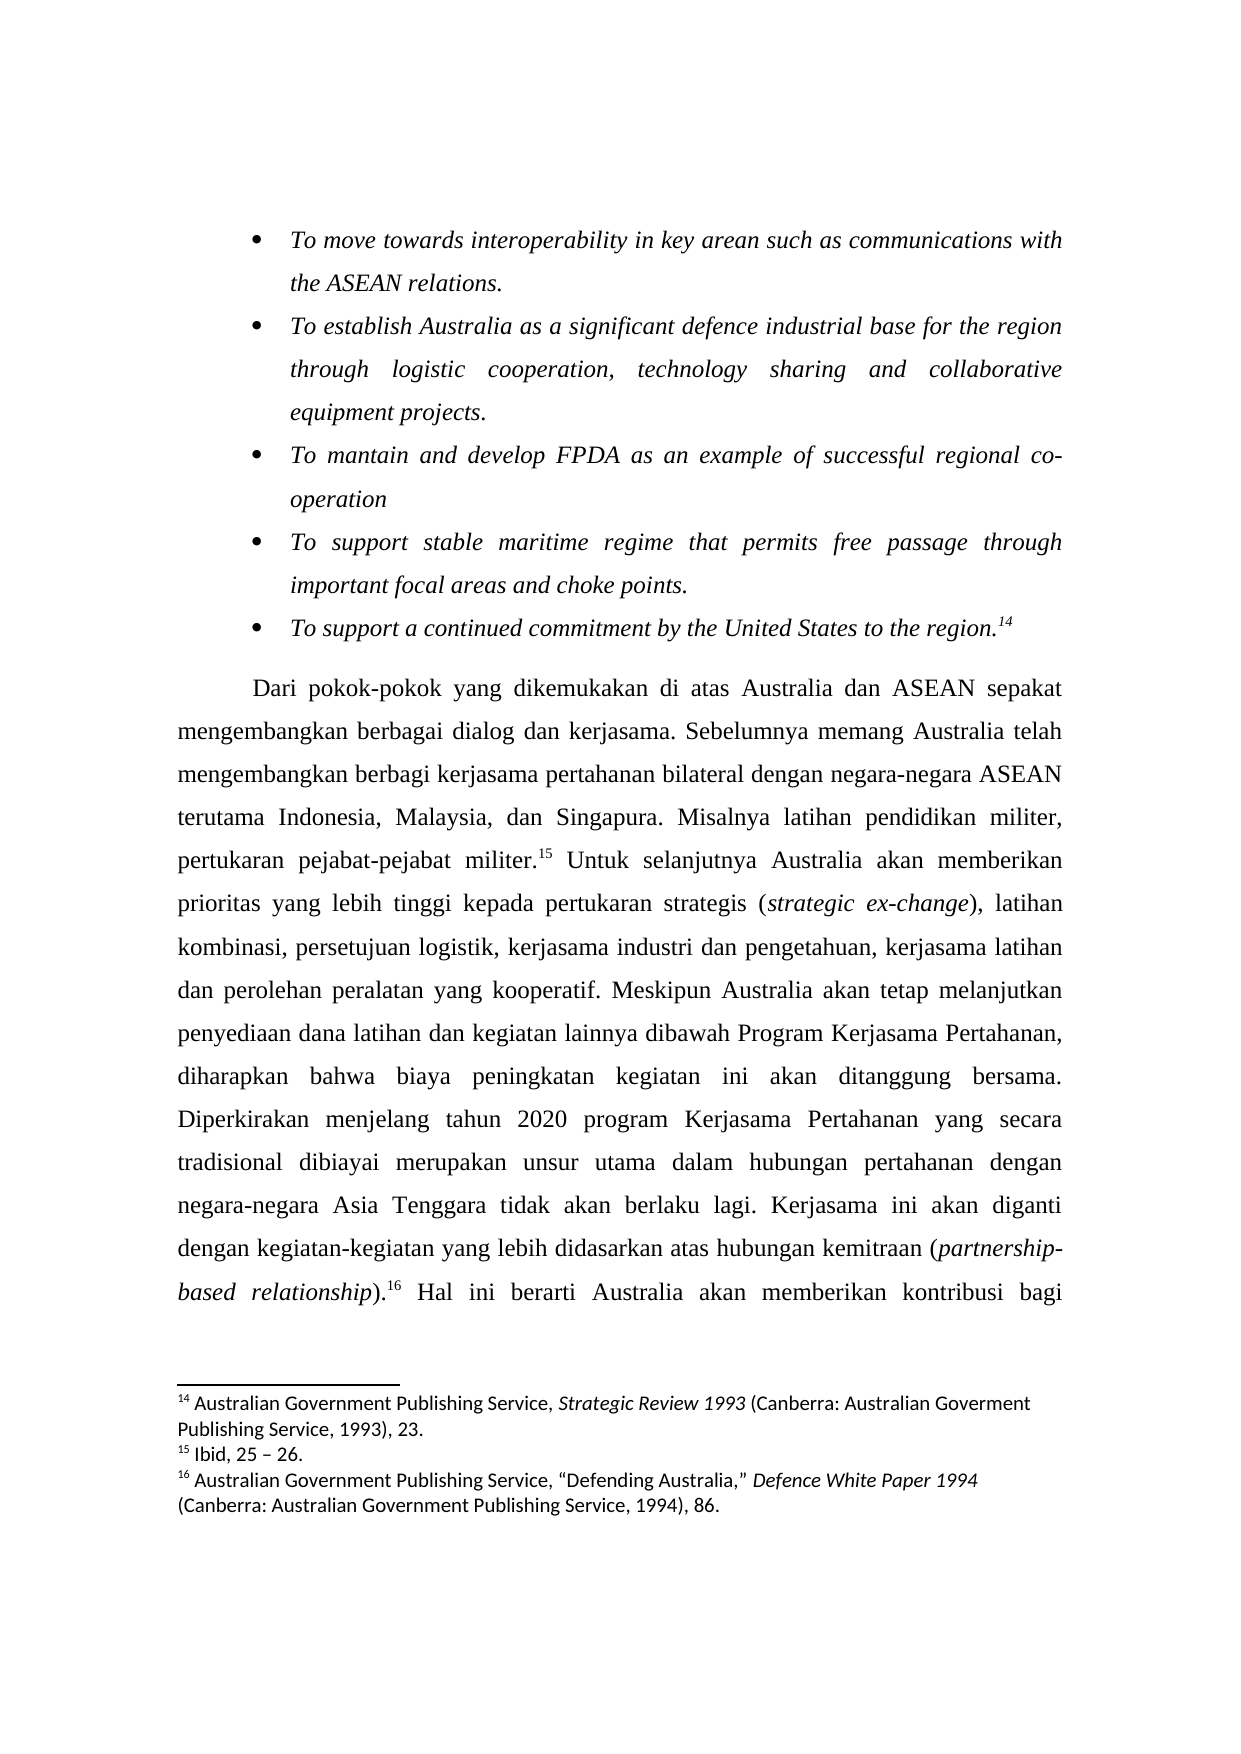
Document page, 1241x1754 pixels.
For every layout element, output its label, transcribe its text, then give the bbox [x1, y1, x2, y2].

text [177, 673, 1063, 1305]
list To move towards interoperability in key arean such as communications with the ASEAN relations. [252, 225, 1063, 297]
list To mantain and develop FPDA as an example of successful regional co-operation [252, 441, 1063, 512]
list To support a continued commitment by the United States to the region. [252, 613, 1063, 642]
list To establish Australia as a significant defence industrial base for the region through logistic cooperation, technology sharing and collaborative equipment projects. [252, 311, 1063, 426]
list To support stable maritime regime that permits free passage through important focal areas and choke points. [252, 527, 1063, 599]
